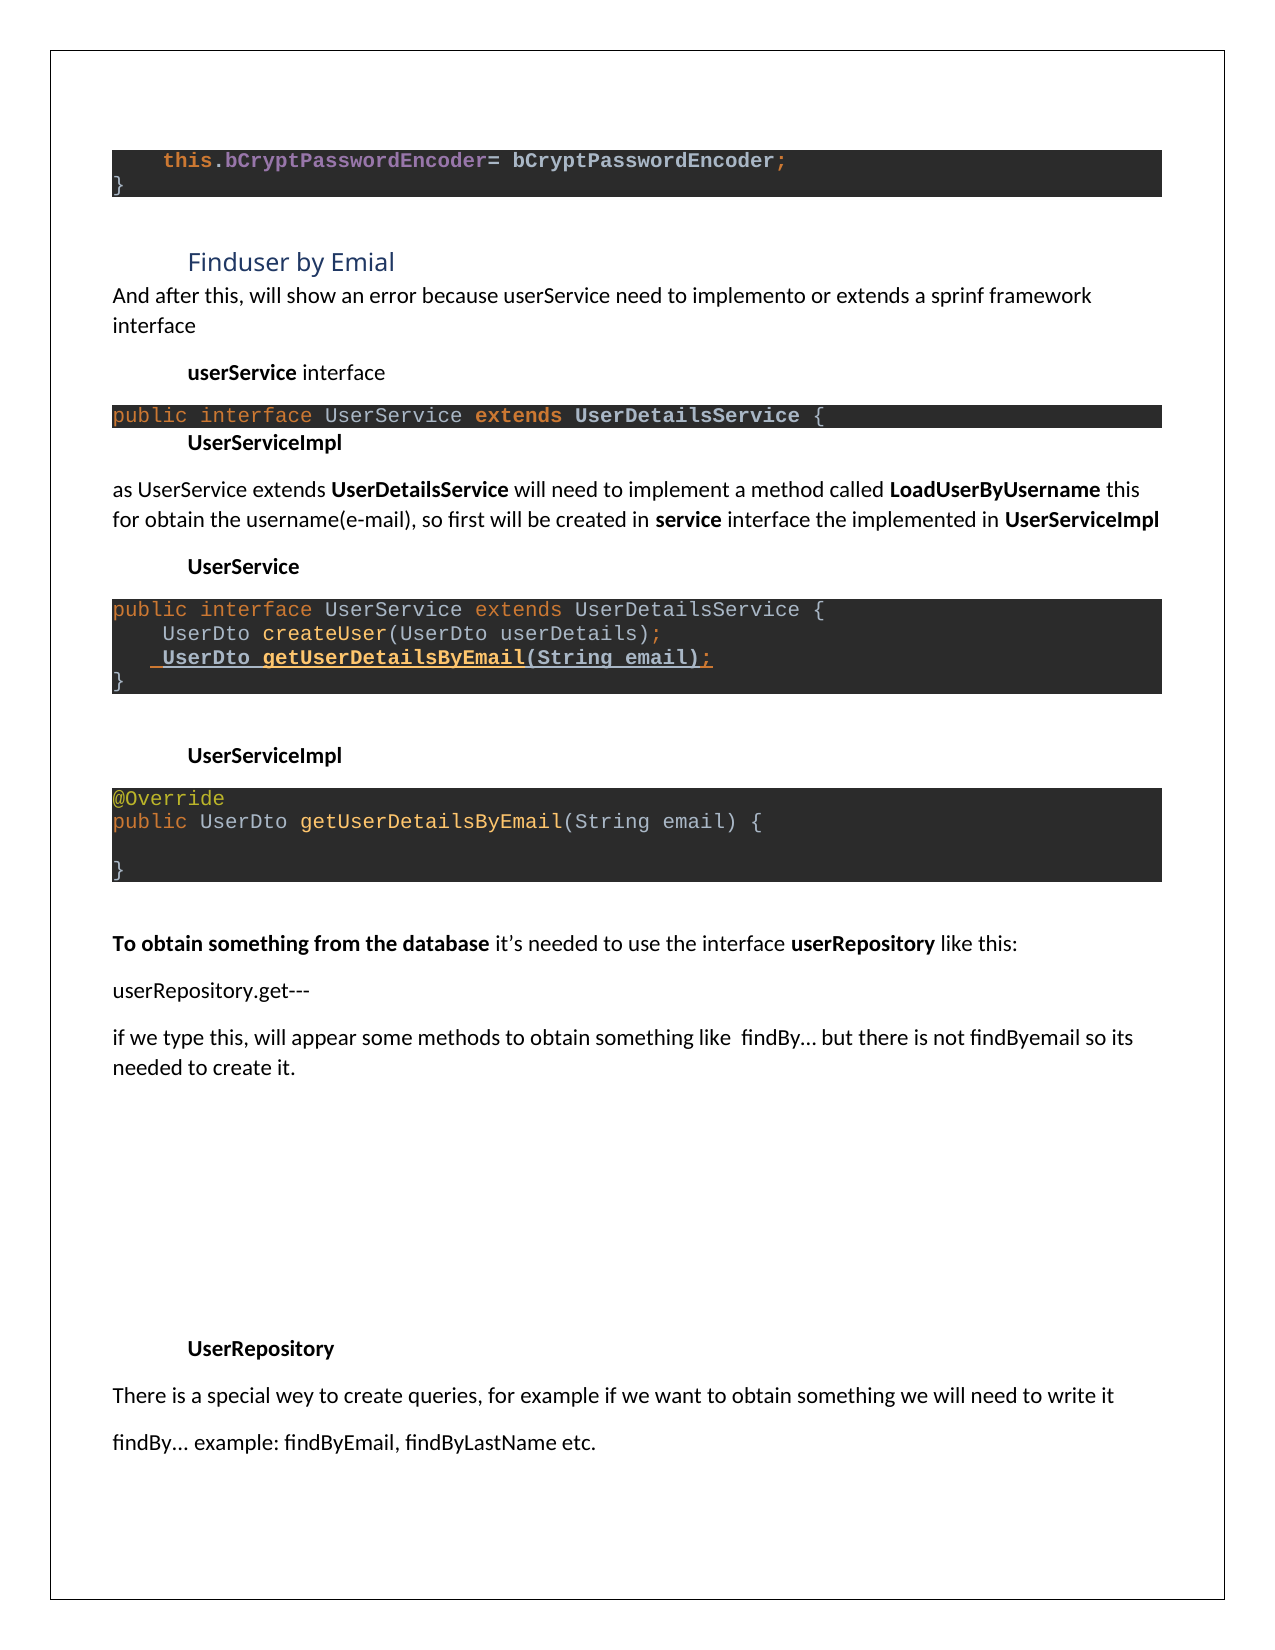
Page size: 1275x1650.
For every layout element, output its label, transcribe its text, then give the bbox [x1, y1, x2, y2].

text UserServiceImpl [112, 741, 1162, 769]
text as UserService extends UserDetailsService will need to implement a method called LoadUserByUsername this for obtain the username(e-mail), so first will be created in service interface the implemented in UserServiceImpl [112, 475, 1162, 534]
subtitle Finduser by Emial [112, 244, 1162, 278]
text userService interface [112, 358, 1162, 386]
text To obtain something from the database it’s needed to use the interface userRepository like this: [112, 929, 1162, 957]
text There is a special wey to create queries, for example if we want to obtain something we will need to write it [112, 1381, 1162, 1409]
text UserServiceImpl [112, 428, 1162, 457]
text findBy... example: findByEmail, findByLastName etc. [112, 1428, 1162, 1456]
text if we type this, will appear some methods to obtain something like findBy… but there is not findByemail so its needed to create it. [112, 1023, 1162, 1081]
text userRepository.get--- [112, 976, 1162, 1004]
text And after this, will show an error because userService need to implemento or extends a sprinf framework interface [112, 281, 1162, 339]
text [112, 150, 1162, 197]
text UserRepository [112, 1334, 1162, 1362]
text @Override public UserDto getUserDetailsByEmail(String email) { } [112, 788, 1162, 882]
text public interface UserService extends UserDetailsService { UserDto createUser(UserDto userDetails); UserDto getUserDetailsByEmail(String email); } [112, 599, 1162, 694]
text UserService [112, 552, 1162, 581]
text public interface UserService extends UserDetailsService { [112, 405, 1162, 428]
